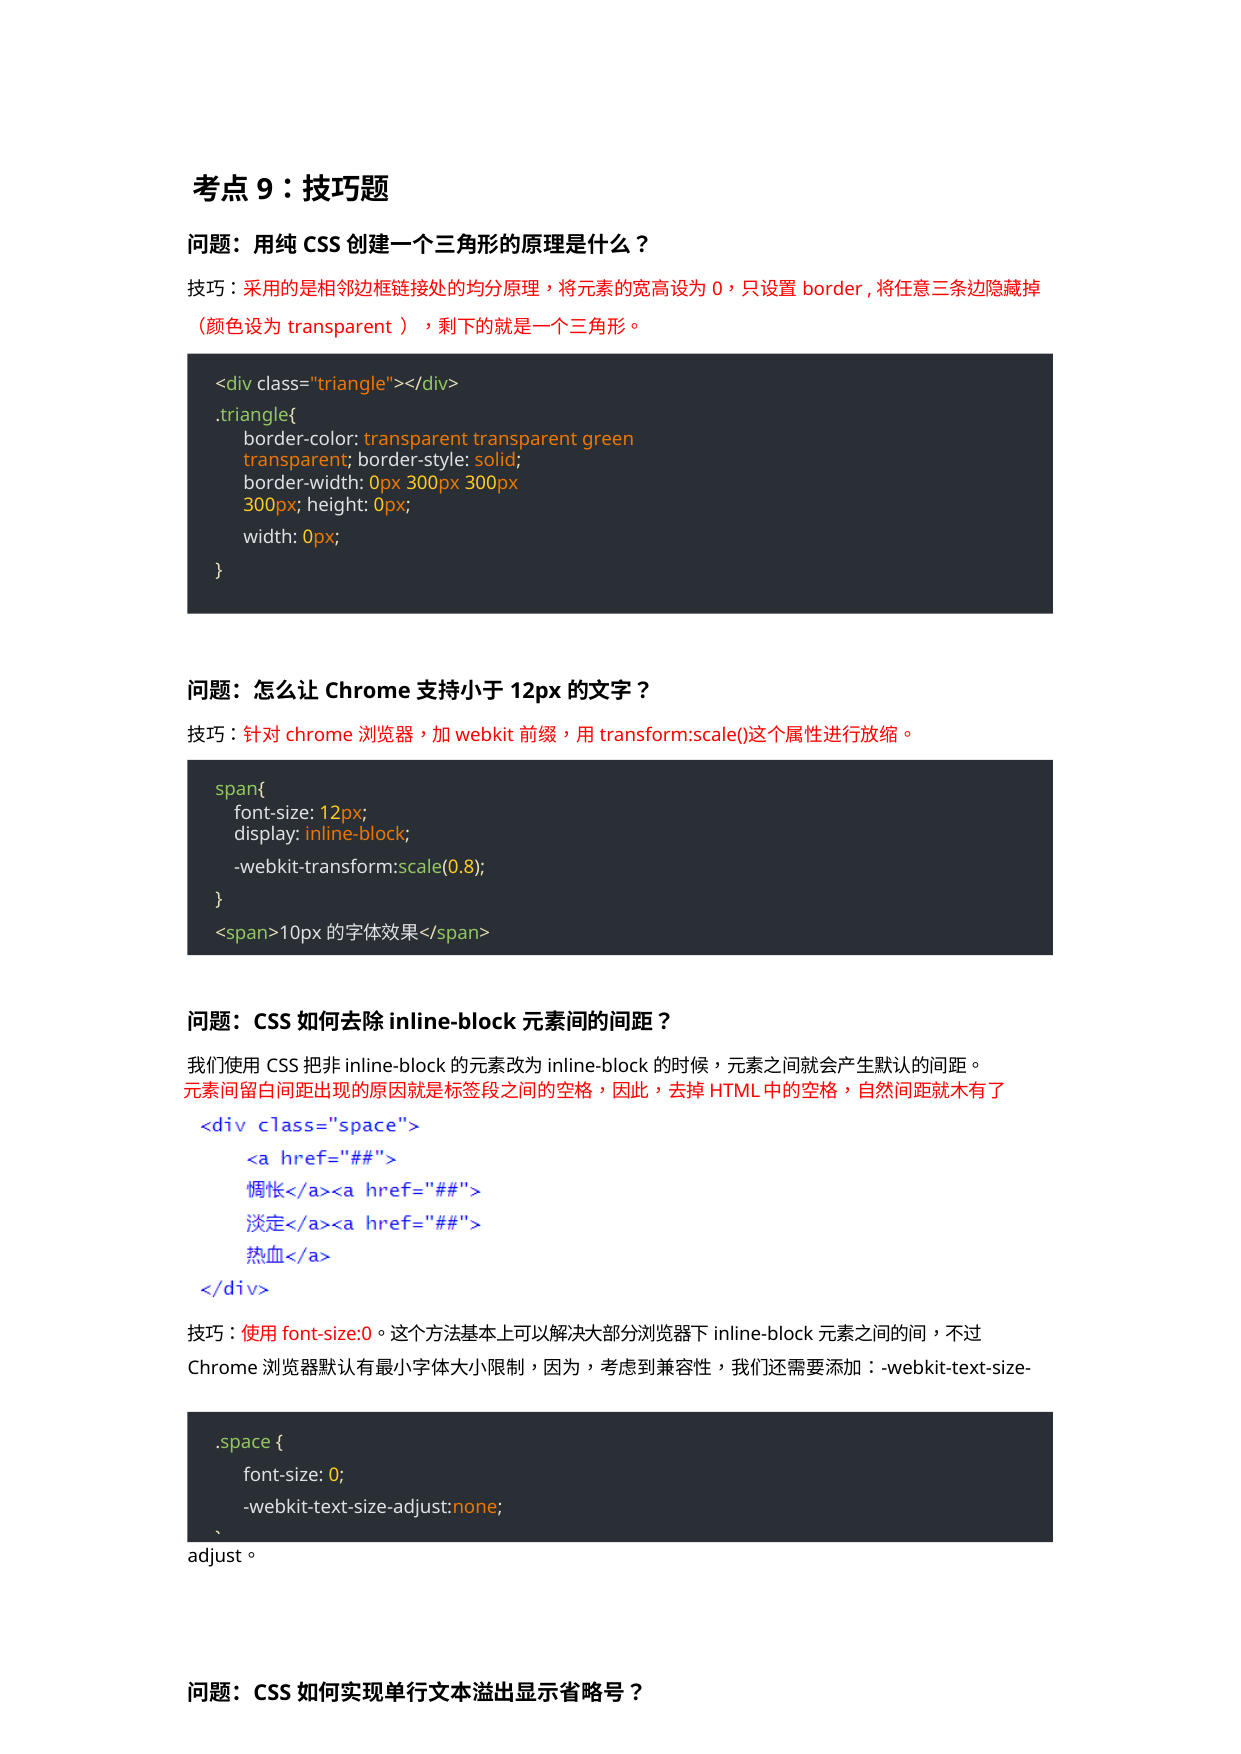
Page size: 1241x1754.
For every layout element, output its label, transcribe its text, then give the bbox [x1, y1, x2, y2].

subtitle 问题：怎么让 Chrome 支持小于 12px 的文字？ [187, 673, 1086, 705]
text 技巧：采用的是相邻边框链接处的均分原理，将元素的宽高设为 0，只设置 border , 将任意三条边隐藏掉 [187, 276, 1086, 301]
picture [187, 1103, 525, 1309]
subtitle 考点 9：技巧题 [164, 156, 1086, 210]
text （颜色设为 transparent ），剩下的就是一个三角形。 [187, 313, 1086, 339]
subtitle 问题：用纯 CSS 创建一个三角形的原理是什么？ [187, 227, 1086, 259]
text 元素间留白间距出现的原因就是标签段之间的空格，因此，去掉HTML中的空格，自然间距就木有了 [164, 1078, 1086, 1103]
subtitle 问题：CSS 如何实现单行文本溢出显示省略号？ [187, 1674, 1086, 1706]
text 技巧：针对 chrome 浏览器，加webkit 前缀，用transform:scale()这个属性进行放缩。 [187, 721, 1086, 747]
text 我们使用 CSS 把非inline-block 的元素改为inline-block 的时候，元素之间就会产生默认的间距。 [187, 1052, 1086, 1078]
text 技巧：使用font-size:0。这个方法基本上可以解决大部分浏览器下inline-block 元素之间的间，不过Chrome 浏览器默认有最小字体大小限制，因为，考虑到兼容性，我们还需要添加：-webkit-text-size-adjust。 [187, 1321, 1040, 1568]
subtitle 问题：CSS 如何去除inline-block 元素间的间距？ [187, 1004, 1086, 1035]
